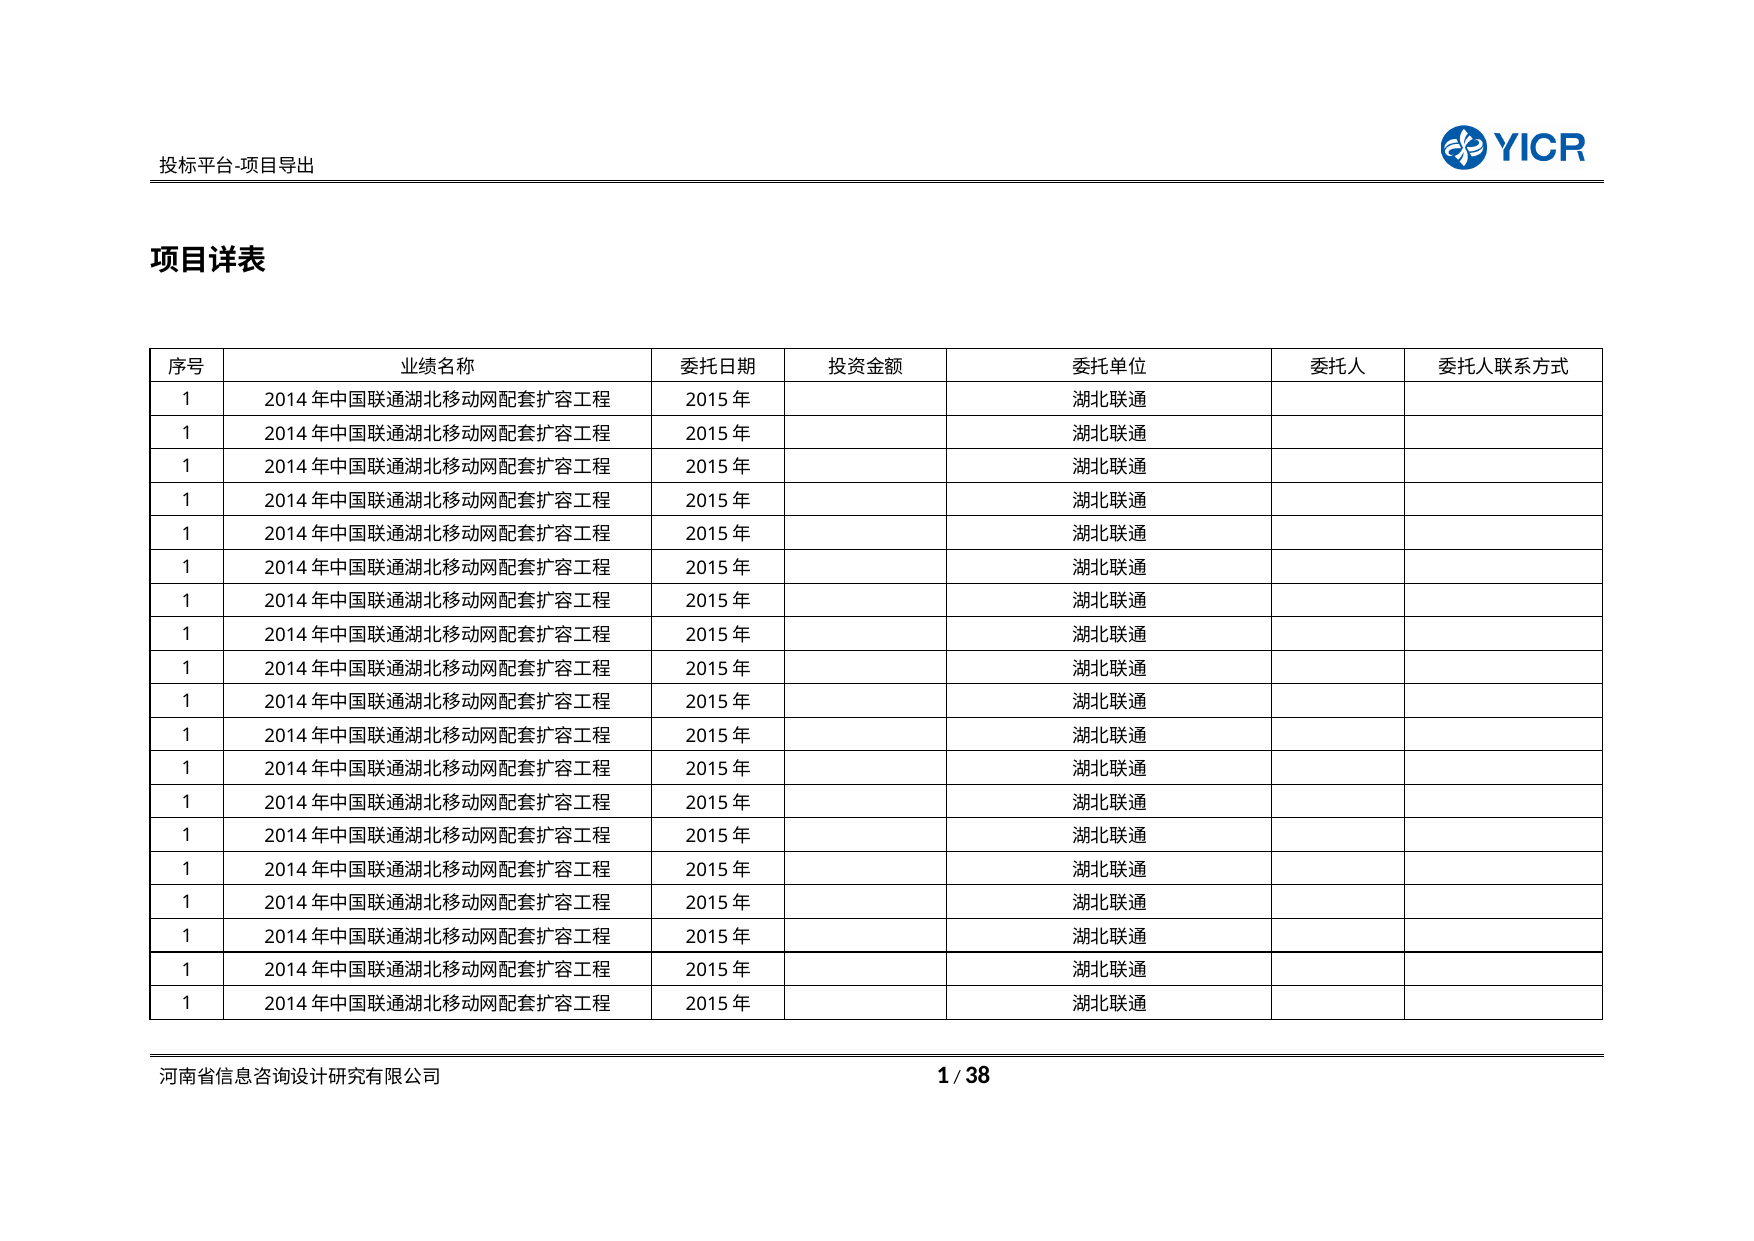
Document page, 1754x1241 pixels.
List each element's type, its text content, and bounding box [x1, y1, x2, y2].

table_cell 1 [151, 785, 223, 817]
table_cell 湖北联通 [947, 852, 1271, 884]
table_cell [1405, 684, 1602, 717]
table_cell [1272, 986, 1404, 1018]
table_header 委托单位 [947, 349, 1271, 381]
table_cell 湖北联通 [947, 651, 1271, 683]
table_cell [1272, 550, 1404, 582]
table_cell [1272, 785, 1404, 817]
table_cell 湖北联通 [947, 818, 1271, 851]
table_cell 2015年 [652, 953, 784, 985]
table_cell [1405, 651, 1602, 683]
table_cell 1 [151, 684, 223, 717]
table_cell 2014年中国联通湖北移动网配套扩容工程 [224, 852, 651, 884]
table_cell 1 [151, 986, 223, 1018]
table_cell 2014年中国联通湖北移动网配套扩容工程 [224, 751, 651, 784]
table_cell [785, 584, 946, 616]
table_cell [1405, 818, 1602, 851]
table_cell 2014年中国联通湖北移动网配套扩容工程 [224, 718, 651, 750]
table_cell [1272, 449, 1404, 482]
table_cell 2014年中国联通湖北移动网配套扩容工程 [224, 516, 651, 549]
table_cell 2015年 [652, 617, 784, 649]
table_cell [1405, 550, 1602, 582]
table_cell 湖北联通 [947, 986, 1271, 1018]
table_cell [1272, 617, 1404, 649]
table_cell 2014年中国联通湖北移动网配套扩容工程 [224, 684, 651, 717]
table_cell 湖北联通 [947, 919, 1271, 951]
table_cell 1 [151, 516, 223, 549]
table_cell 1 [151, 617, 223, 649]
table_cell [785, 751, 946, 784]
table_cell 2015年 [652, 919, 784, 951]
table_cell 2015年 [652, 382, 784, 415]
table_cell [785, 651, 946, 683]
table_cell 湖北联通 [947, 516, 1271, 549]
table_cell 湖北联通 [947, 382, 1271, 415]
table_cell 湖北联通 [947, 416, 1271, 448]
table_cell [785, 449, 946, 482]
table_cell [785, 852, 946, 884]
table_cell 2015年 [652, 651, 784, 683]
table_cell 2015年 [652, 550, 784, 582]
table_header 委托人联系方式 [1405, 349, 1602, 381]
table_cell 2014年中国联通湖北移动网配套扩容工程 [224, 919, 651, 951]
subtitle 项目详表 [150, 225, 1604, 290]
table_cell 1 [151, 416, 223, 448]
table_cell [1272, 684, 1404, 717]
table_cell [1405, 852, 1602, 884]
table_cell [1405, 382, 1602, 415]
table_cell [1405, 718, 1602, 750]
table_cell 湖北联通 [947, 785, 1271, 817]
table_cell [785, 986, 946, 1018]
table_cell 湖北联通 [947, 483, 1271, 515]
table_cell [1405, 986, 1602, 1018]
table_cell 2015年 [652, 986, 784, 1018]
table_cell 湖北联通 [947, 718, 1271, 750]
table_cell 2015年 [652, 885, 784, 918]
table_cell 1 [151, 953, 223, 985]
table_cell [785, 885, 946, 918]
table_cell [1272, 953, 1404, 985]
table_cell 2015年 [652, 818, 784, 851]
table_header 业绩名称 [224, 349, 651, 381]
table_cell [1405, 751, 1602, 784]
table_cell [785, 416, 946, 448]
table_cell [1272, 885, 1404, 918]
table_cell 湖北联通 [947, 885, 1271, 918]
table_header 委托人 [1272, 349, 1404, 381]
table_cell 1 [151, 651, 223, 683]
table_cell [1405, 483, 1602, 515]
table_cell 1 [151, 751, 223, 784]
table_cell 2014年中国联通湖北移动网配套扩容工程 [224, 818, 651, 851]
table_cell [1405, 885, 1602, 918]
table_cell [785, 684, 946, 717]
table_cell [785, 617, 946, 649]
table_cell 湖北联通 [947, 617, 1271, 649]
table_cell [1405, 617, 1602, 649]
table_cell [1405, 516, 1602, 549]
table_cell 2015年 [652, 684, 784, 717]
table_cell [1272, 382, 1404, 415]
table_cell 2015年 [652, 751, 784, 784]
table_cell [785, 919, 946, 951]
table_cell [1272, 751, 1404, 784]
table_cell 2014年中国联通湖北移动网配套扩容工程 [224, 617, 651, 649]
table_cell 2015年 [652, 852, 784, 884]
table_cell 2015年 [652, 483, 784, 515]
table_cell 湖北联通 [947, 584, 1271, 616]
table_cell 1 [151, 382, 223, 415]
table_cell [785, 516, 946, 549]
table_cell 1 [151, 483, 223, 515]
table_cell [1272, 818, 1404, 851]
table_cell 2015年 [652, 516, 784, 549]
table_cell 2014年中国联通湖北移动网配套扩容工程 [224, 483, 651, 515]
table_cell 2014年中国联通湖北移动网配套扩容工程 [224, 449, 651, 482]
table_cell 2014年中国联通湖北移动网配套扩容工程 [224, 584, 651, 616]
table_cell [785, 382, 946, 415]
table_cell [1272, 852, 1404, 884]
table_cell 2014年中国联通湖北移动网配套扩容工程 [224, 885, 651, 918]
picture [1441, 125, 1585, 170]
table_cell 2014年中国联通湖北移动网配套扩容工程 [224, 785, 651, 817]
table_cell 1 [151, 818, 223, 851]
table_cell 2014年中国联通湖北移动网配套扩容工程 [224, 651, 651, 683]
table_header 序号 [151, 349, 223, 381]
table_cell [1405, 785, 1602, 817]
table_header 委托日期 [652, 349, 784, 381]
table_cell 2014年中国联通湖北移动网配套扩容工程 [224, 986, 651, 1018]
table_cell 湖北联通 [947, 550, 1271, 582]
table_cell 湖北联通 [947, 449, 1271, 482]
table_cell [1405, 953, 1602, 985]
table_cell [785, 785, 946, 817]
table_cell [785, 818, 946, 851]
table_cell 湖北联通 [947, 751, 1271, 784]
table_cell 2014年中国联通湖北移动网配套扩容工程 [224, 550, 651, 582]
table_cell 2014年中国联通湖北移动网配套扩容工程 [224, 953, 651, 985]
table_cell 1 [151, 919, 223, 951]
table_cell [1272, 919, 1404, 951]
table_cell [1405, 416, 1602, 448]
table_cell 1 [151, 584, 223, 616]
table_cell [1272, 584, 1404, 616]
table_cell 1 [151, 852, 223, 884]
table_cell [1272, 483, 1404, 515]
table_cell 1 [151, 718, 223, 750]
table_cell 2014年中国联通湖北移动网配套扩容工程 [224, 382, 651, 415]
table_cell [1272, 718, 1404, 750]
table_cell [1405, 919, 1602, 951]
table_cell 湖北联通 [947, 953, 1271, 985]
table_cell [785, 550, 946, 582]
table_cell 2015年 [652, 416, 784, 448]
table_cell [1272, 651, 1404, 683]
table_cell [1272, 416, 1404, 448]
table_cell 1 [151, 885, 223, 918]
table_cell [1272, 516, 1404, 549]
table_cell 2014年中国联通湖北移动网配套扩容工程 [224, 416, 651, 448]
table_cell [785, 483, 946, 515]
table_cell 2015年 [652, 718, 784, 750]
table_cell 湖北联通 [947, 684, 1271, 717]
table_header 投资金额 [785, 349, 946, 381]
table_cell [1405, 449, 1602, 482]
table_cell [785, 718, 946, 750]
table_cell 2015年 [652, 785, 784, 817]
table_cell [1405, 584, 1602, 616]
table_cell 2015年 [652, 584, 784, 616]
table_cell [785, 953, 946, 985]
table_cell 2015年 [652, 449, 784, 482]
table_cell 1 [151, 550, 223, 582]
table_cell 1 [151, 449, 223, 482]
